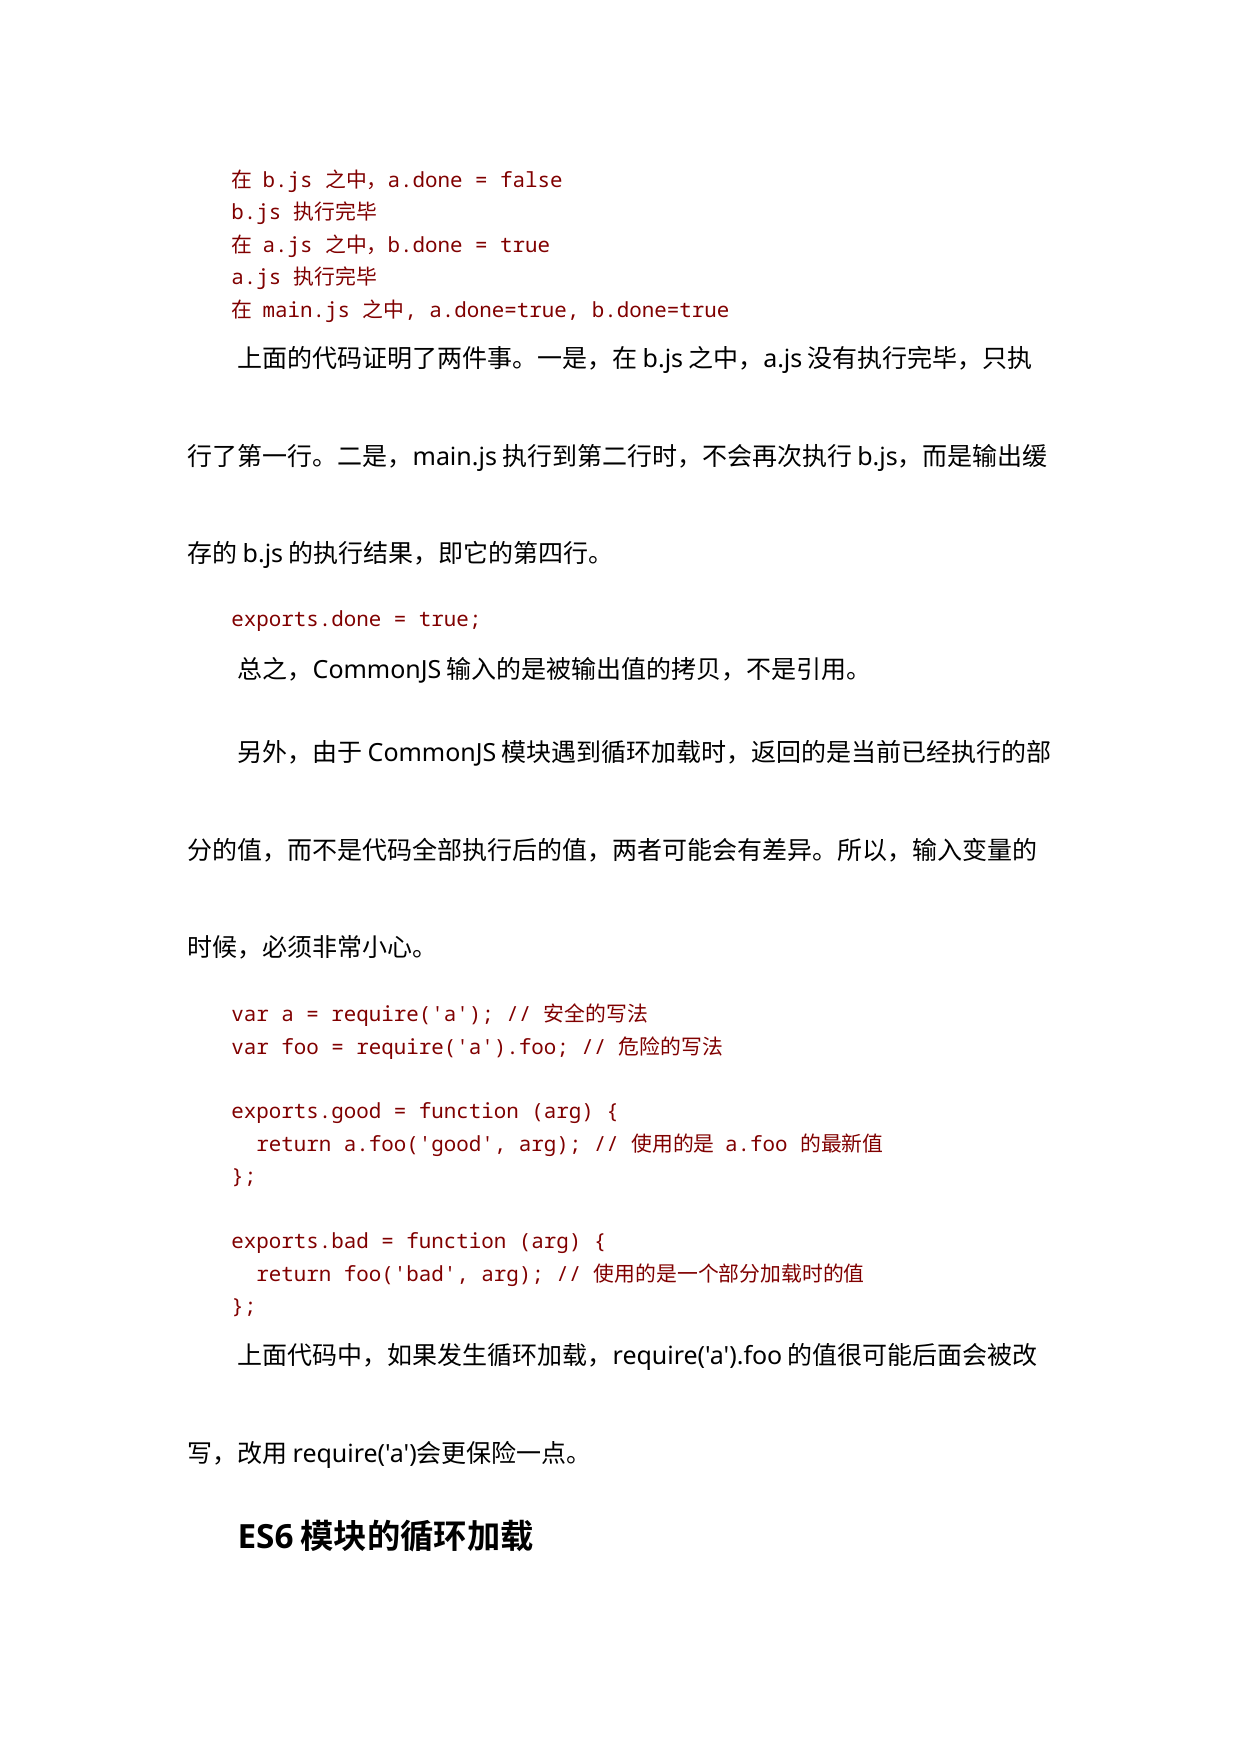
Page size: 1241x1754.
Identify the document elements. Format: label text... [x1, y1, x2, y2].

text ES6模块的循环加载 [187, 1502, 1053, 1567]
text 在 b.js 之中，a.done = false [187, 162, 1053, 194]
text 上面的代码证明了两件事。一是，在b.js之中，a.js没有执行完毕，只执行了第一行。二是，main.js执行到第二行时，不会再次执行b.js，而是输出缓存的b.js的执行结果，即它的第四行。 [187, 324, 1053, 584]
text exports.bad = function (arg) { [187, 1224, 1053, 1256]
text 总之，CommonJS输入的是被输出值的拷贝，不是引用。 [187, 635, 1053, 700]
text exports.good = function (arg) { [187, 1094, 1053, 1126]
text a.js 执行完毕 [187, 259, 1053, 292]
text 在 main.js 之中, a.done=true, b.done=true [187, 292, 1053, 324]
text 上面代码中，如果发生循环加载，require('a').foo的值很可能后面会被改写，改用require('a')会更保险一点。 [187, 1321, 1053, 1484]
text exports.done = true; [187, 603, 1053, 635]
text return foo('bad', arg); // 使用的是一个部分加载时的值 [187, 1256, 1053, 1289]
text b.js 执行完毕 [187, 194, 1053, 227]
text return a.foo('good', arg); // 使用的是 a.foo 的最新值 [187, 1126, 1053, 1159]
text 另外，由于CommonJS模块遇到循环加载时，返回的是当前已经执行的部分的值，而不是代码全部执行后的值，两者可能会有差异。所以，输入变量的时候，必须非常小心。 [187, 718, 1053, 978]
text var foo = require('a').foo; // 危险的写法 [187, 1029, 1053, 1061]
text }; [187, 1289, 1053, 1321]
text var a = require('a'); // 安全的写法 [187, 996, 1053, 1029]
text }; [187, 1159, 1053, 1191]
text 在 a.js 之中，b.done = true [187, 227, 1053, 259]
